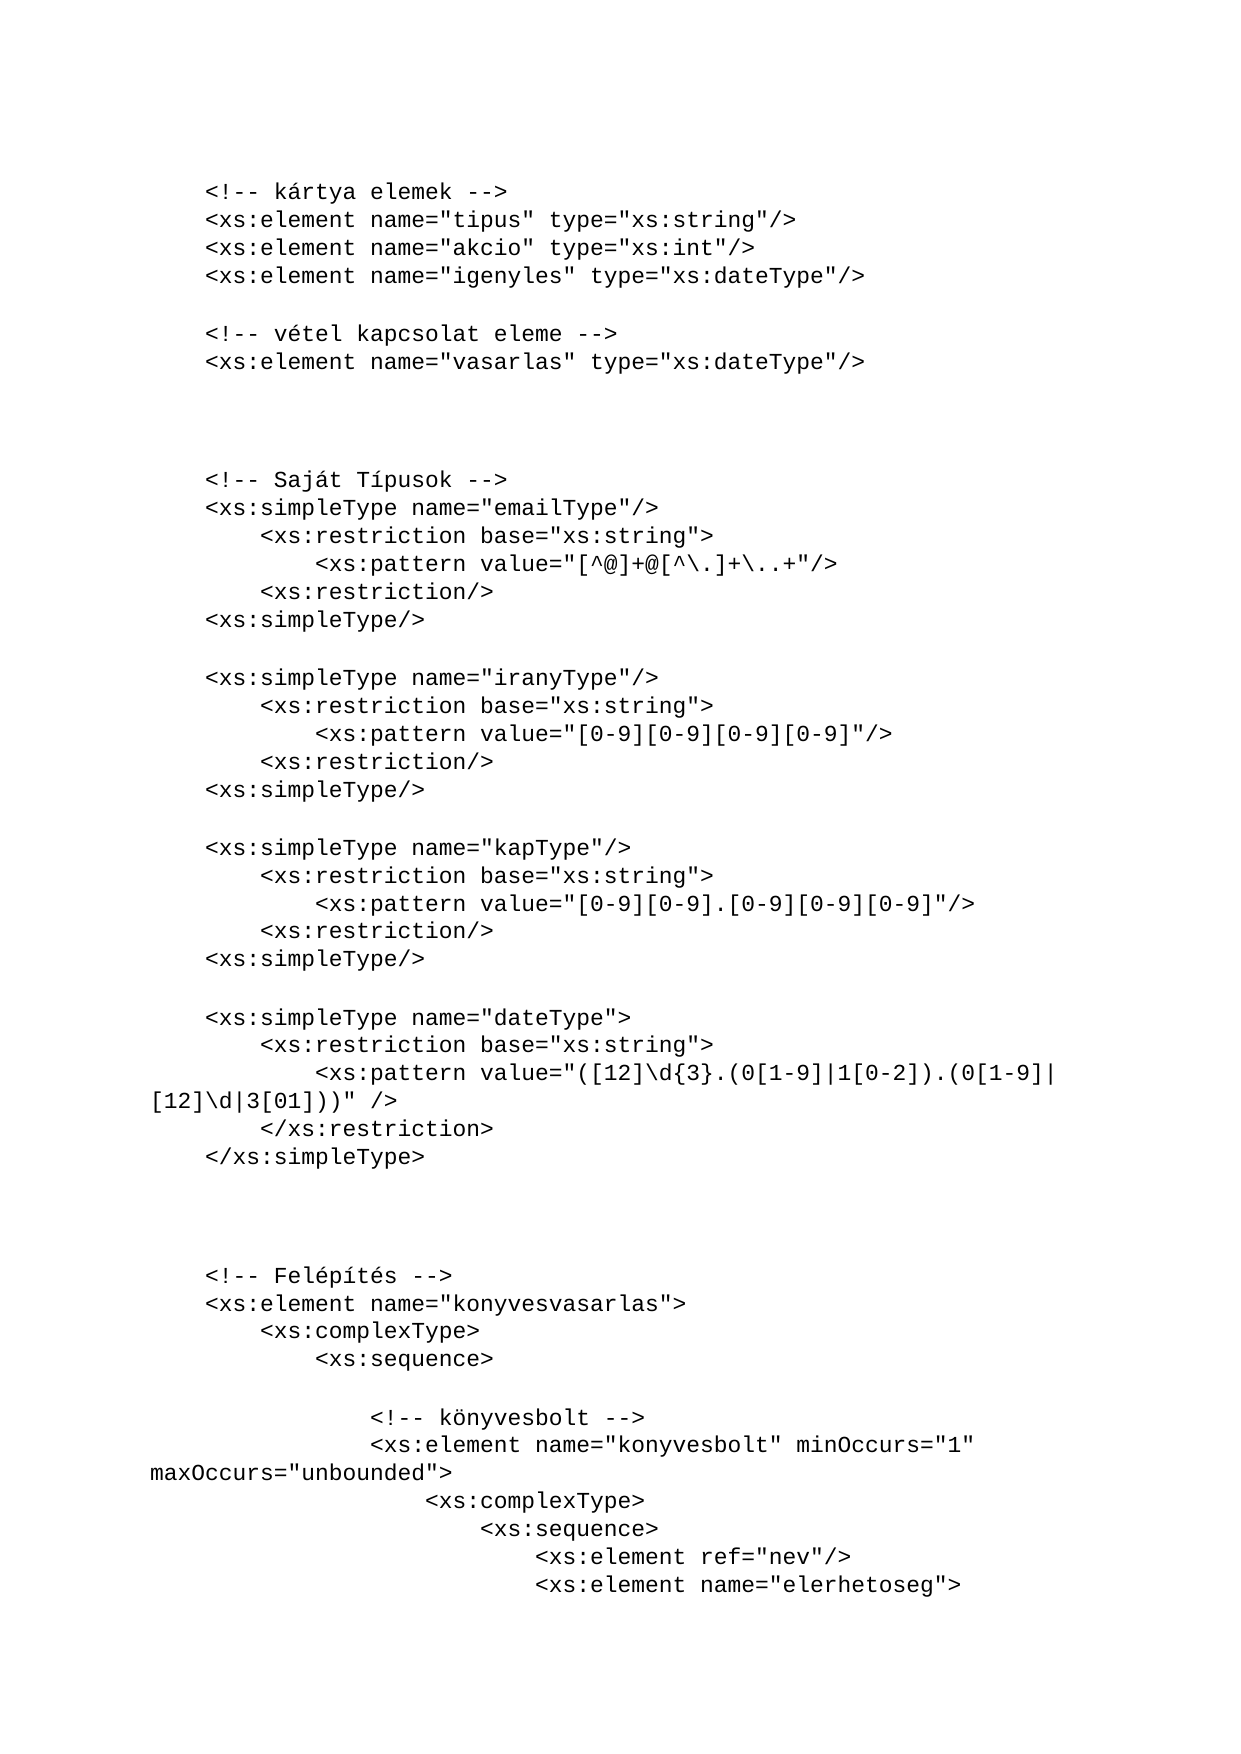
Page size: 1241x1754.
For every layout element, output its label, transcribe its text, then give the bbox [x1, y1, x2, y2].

text <xs:restriction/> [150, 750, 1090, 776]
text <xs:simpleType name="iranyType"/> [150, 666, 1090, 692]
text <xs:restriction/> [150, 920, 1090, 946]
text <xs:simpleType/> [150, 608, 1090, 634]
text <xs:element name="akcio" type="xs:int"/> [150, 236, 1090, 262]
text <!-- kártya elemek --> [150, 180, 1090, 206]
text <xs:simpleType name="emailType"/> [150, 496, 1090, 522]
text <xs:restriction/> [150, 580, 1090, 606]
text <xs:element name="igenyles" type="xs:dateType"/> [150, 264, 1090, 290]
text <xs:simpleType name="kapType"/> [150, 836, 1090, 862]
text </xs:simpleType> [150, 1145, 1090, 1171]
text <xs:element name="konyvesvasarlas"> [150, 1292, 1090, 1318]
text <xs:restriction base="xs:string"> [150, 524, 1090, 550]
text <xs:element name="konyvesbolt" minOccurs="1" maxOccurs="unbounded"> [150, 1434, 1090, 1488]
text <!-- vétel kapcsolat eleme --> [150, 322, 1090, 348]
text <xs:pattern value="[0-9][0-9][0-9][0-9]"/> [150, 722, 1090, 748]
text <xs:sequence> [150, 1348, 1090, 1374]
text </xs:restriction> [150, 1117, 1090, 1143]
text <xs:element ref="nev"/> [150, 1545, 1090, 1571]
text <xs:restriction base="xs:string"> [150, 864, 1090, 890]
text <xs:restriction base="xs:string"> [150, 694, 1090, 720]
text <xs:restriction base="xs:string"> [150, 1034, 1090, 1060]
text <!-- Felépítés --> [150, 1264, 1090, 1290]
text <xs:element name="tipus" type="xs:string"/> [150, 208, 1090, 234]
text <!-- könyvesbolt --> [150, 1406, 1090, 1432]
text <xs:element name="elerhetoseg"> [150, 1573, 1090, 1599]
text <!-- Saját Típusok --> [150, 468, 1090, 494]
text <xs:sequence> [150, 1517, 1090, 1543]
text <xs:element name="vasarlas" type="xs:dateType"/> [150, 350, 1090, 376]
text <xs:complexType> [150, 1320, 1090, 1346]
text <xs:pattern value="[^@]+@[^\.]+\..+"/> [150, 552, 1090, 578]
text <xs:complexType> [150, 1489, 1090, 1516]
text <xs:simpleType/> [150, 778, 1090, 804]
text <xs:simpleType/> [150, 948, 1090, 974]
text <xs:simpleType name="dateType"> [150, 1006, 1090, 1032]
text <xs:pattern value="([12]\d{3}.(0[1-9]|1[0-2]).(0[1-9]|[12]\d|3[01]))" /> [150, 1062, 1090, 1116]
text <xs:pattern value="[0-9][0-9].[0-9][0-9][0-9]"/> [150, 892, 1090, 918]
